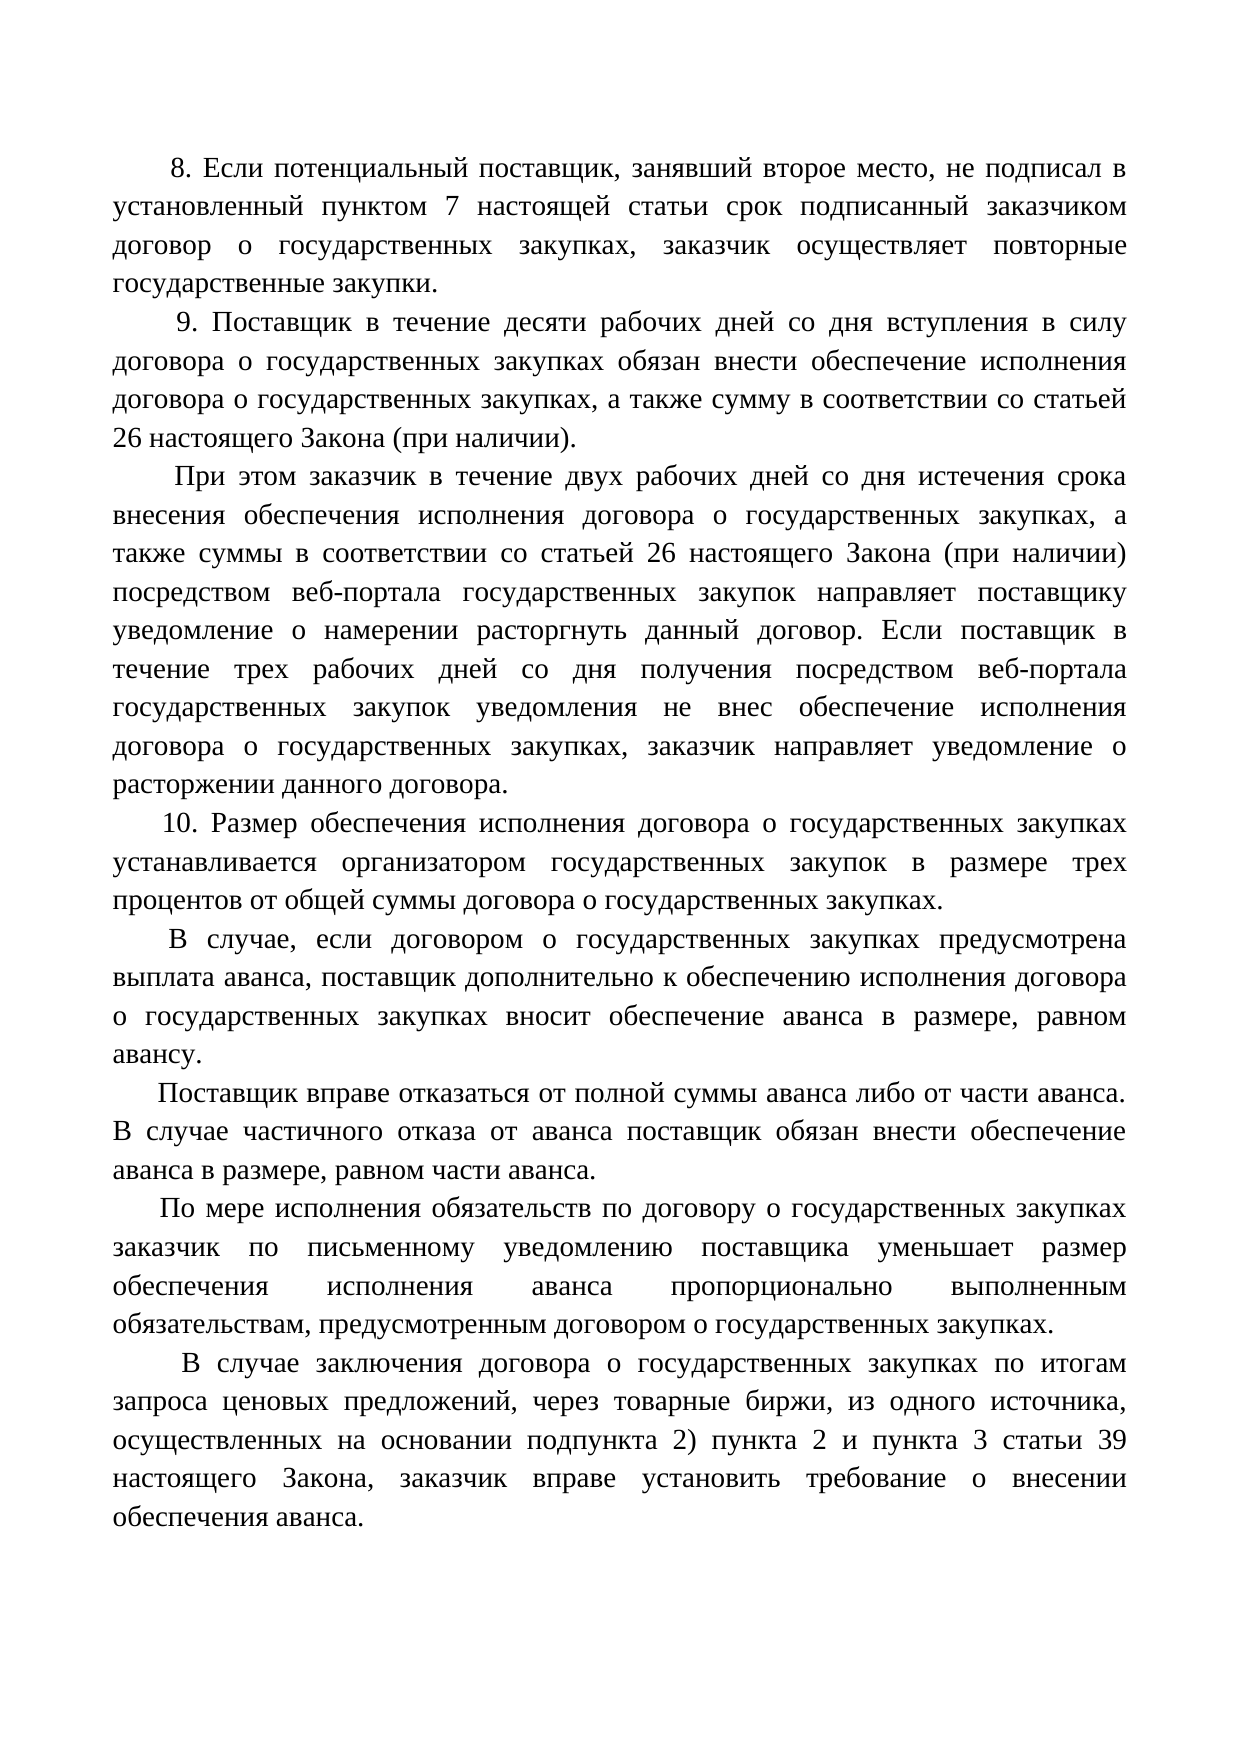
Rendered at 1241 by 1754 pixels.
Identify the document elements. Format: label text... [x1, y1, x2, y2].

text В случае заключения договора о государственных закупках по итогам запроса ценовых предложений, через товарные биржи, из одного источника, осуществленных на основании подпункта 2) пункта 2 и пункта 3 статьи 39 настоящего Закона, заказчик вправе установить требование о внесении обеспечения аванса. [112, 1345, 1128, 1532]
text По мере исполнения обязательств по договору о государственных закупках заказчик по письменному уведомлению поставщика уменьшает размер обеспечения исполнения аванса пропорционально выполненным обязательствам, предусмотренным договором о государственных закупках. [112, 1191, 1128, 1340]
text Поставщик вправе отказаться от полной суммы аванса либо от части аванса. В случае частичного отказа от аванса поставщик обязан внести обеспечение аванса в размере, равном части аванса. [112, 1075, 1128, 1186]
text При этом заказчик в течение двух рабочих дней со дня истечения срока внесения обеспечения исполнения договора о государственных закупках, а также суммы в соответствии со статьей 26 настоящего Закона (при наличии) посредством веб-портала государственных закупок направляет поставщику уведомление о намерении расторгнуть данный договор. Если поставщик в течение трех рабочих дней со дня получения посредством веб-портала государственных закупок уведомления не внес обеспечение исполнения договора о государственных закупках, заказчик направляет уведомление о расторжении данного договора. [112, 458, 1128, 800]
text 10. Размер обеспечения исполнения договора о государственных закупках устанавливается организатором государственных закупок в размере трех процентов от общей суммы договора о государственных закупках. [112, 805, 1128, 916]
text В случае, если договором о государственных закупках предусмотрена выплата аванса, поставщик дополнительно к обеспечению исполнения договора о государственных закупках вносит обеспечение аванса в размере, равном авансу. [112, 921, 1128, 1070]
